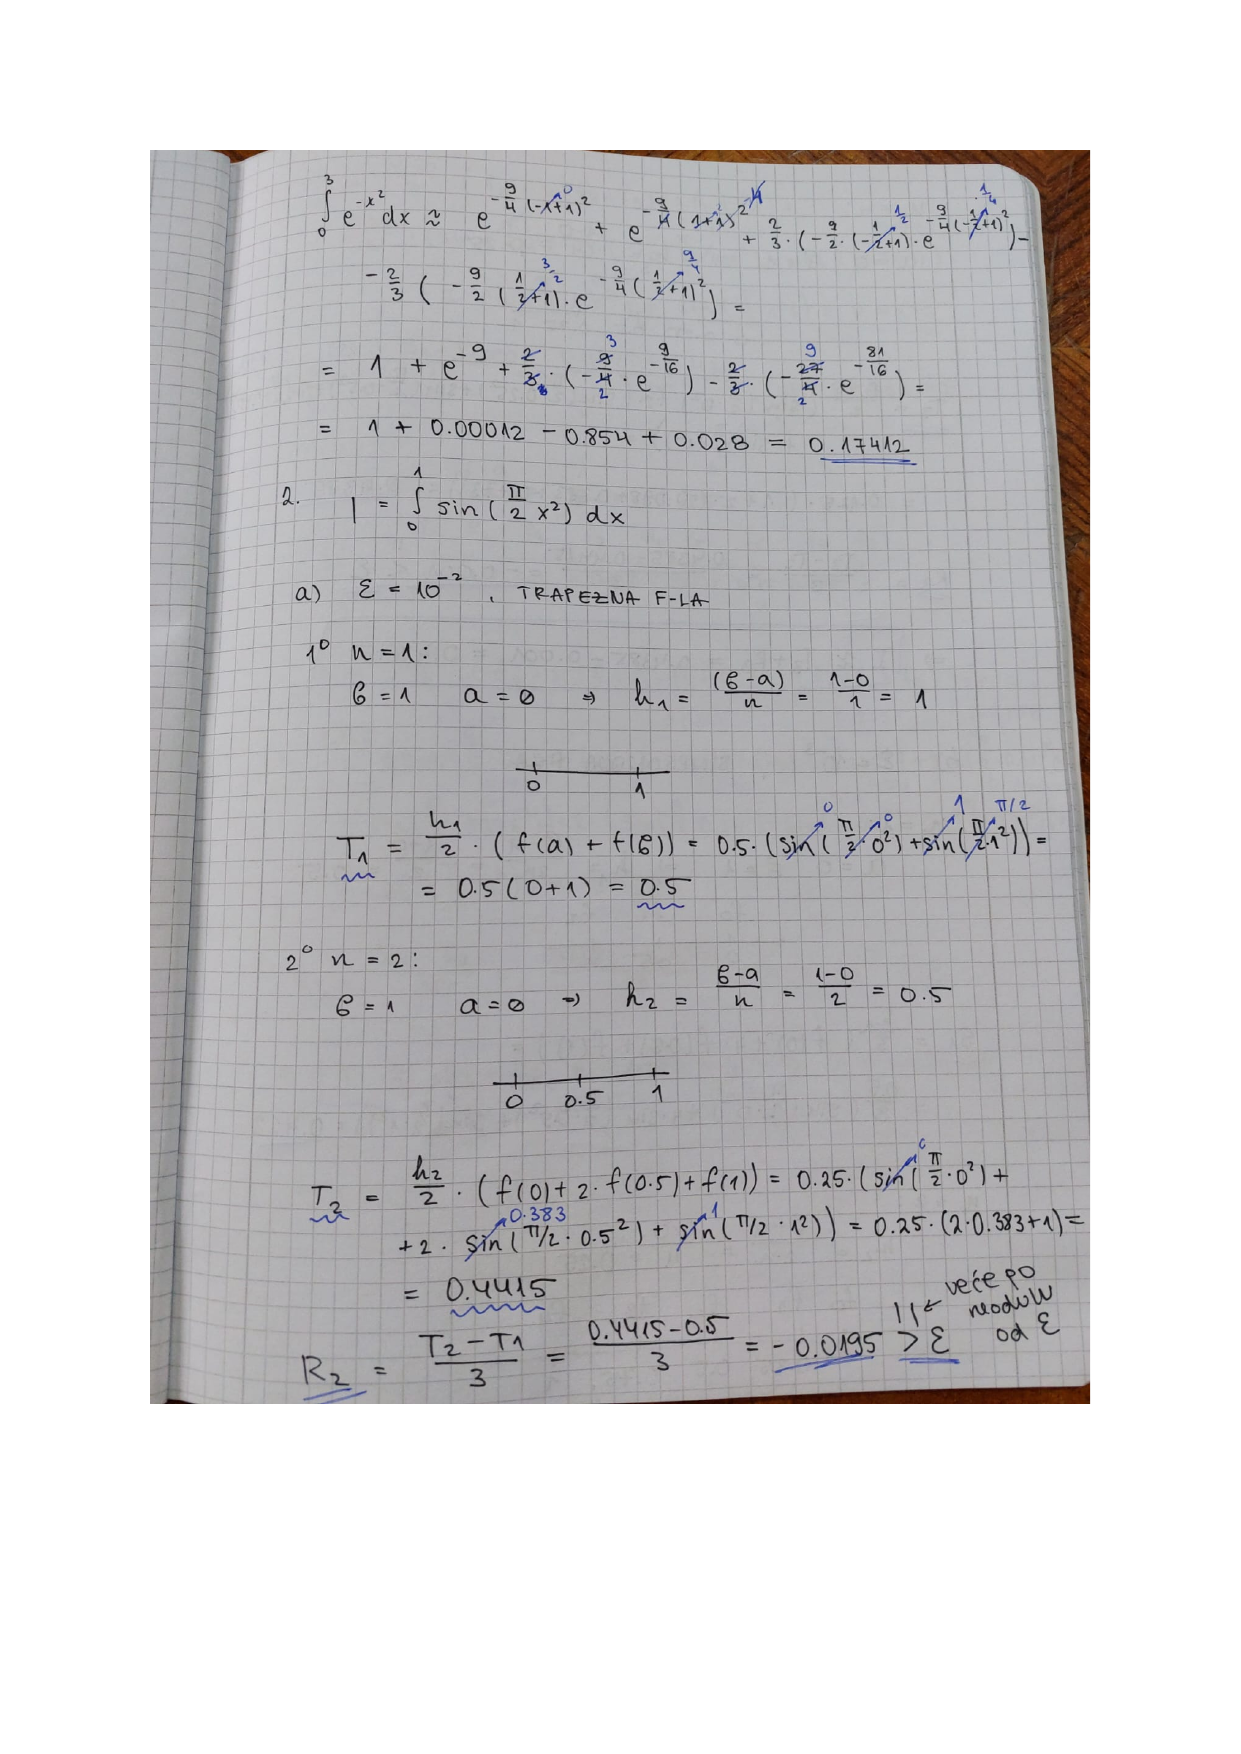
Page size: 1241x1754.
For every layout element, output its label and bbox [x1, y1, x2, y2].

picture [150, 150, 1091, 1404]
